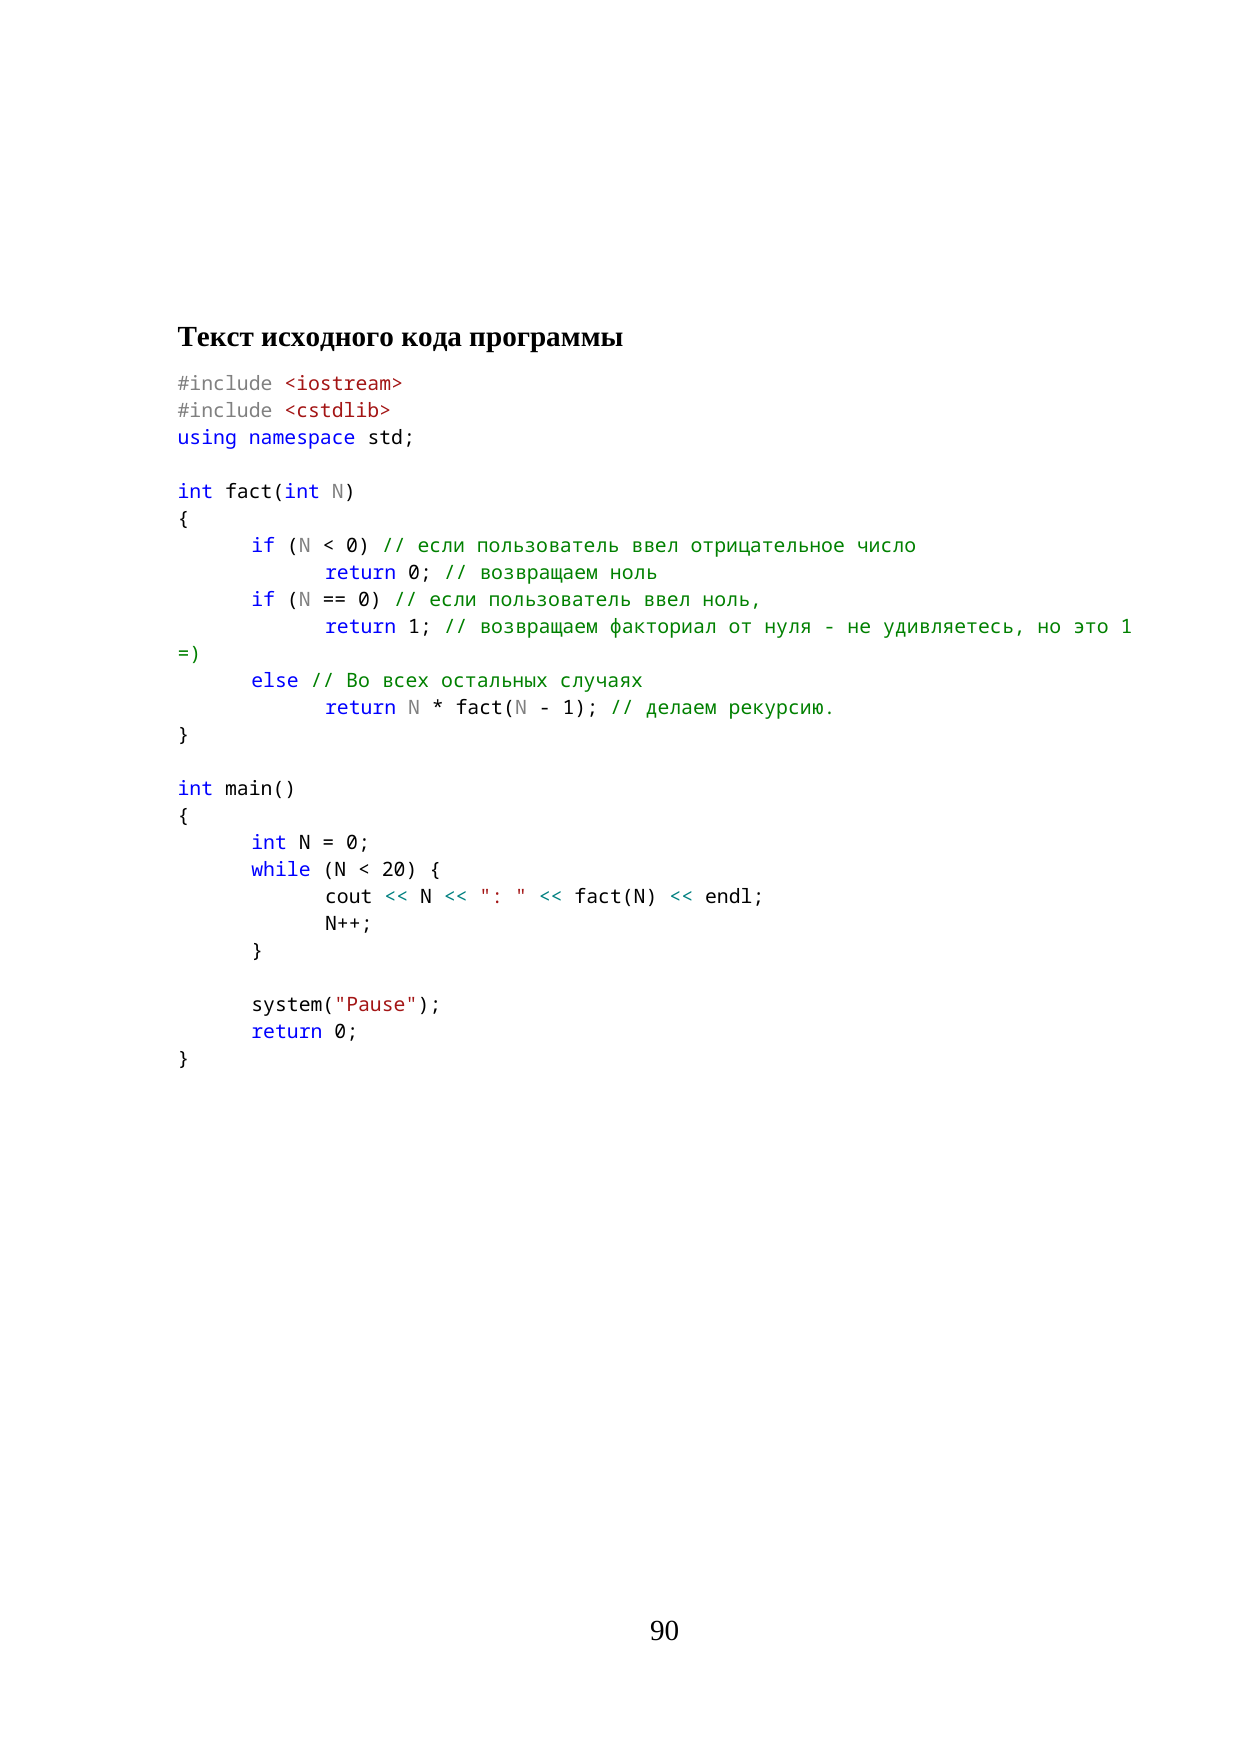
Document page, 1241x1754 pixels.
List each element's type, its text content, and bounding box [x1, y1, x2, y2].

text return 0; [177, 1017, 1152, 1044]
text int N = 0; [177, 828, 1152, 855]
text while (N < 20) { [177, 855, 1152, 882]
text cout << N << ": " << fact(N) << endl; [177, 882, 1152, 909]
text int main() [177, 774, 1152, 801]
text system("Pause"); [177, 990, 1152, 1017]
text } [177, 936, 1152, 963]
text if (N == 0) // если пользователь ввел ноль, [177, 586, 1152, 612]
text Текст исходного кода программы [177, 319, 1152, 353]
text return N * fact(N - 1); // делаем рекурсию. [177, 693, 1152, 720]
text if (N < 0) // если пользователь ввел отрицательное число [177, 532, 1152, 558]
text #include <cstdlib> [177, 397, 1152, 424]
text N++; [177, 909, 1152, 936]
text } [177, 720, 1152, 747]
text return 0; // возвращаем ноль [177, 558, 1152, 586]
text int fact(int N) [177, 478, 1152, 504]
text return 1; // возвращаем факториал от нуля - не удивляетесь, но это 1 =) [177, 612, 1152, 666]
text else // Во всех остальных случаях [177, 666, 1152, 693]
text #include <iostream> [177, 370, 1152, 397]
text } [177, 1044, 1152, 1071]
text { [177, 504, 1152, 532]
text { [177, 801, 1152, 828]
text using namespace std; [177, 424, 1152, 451]
